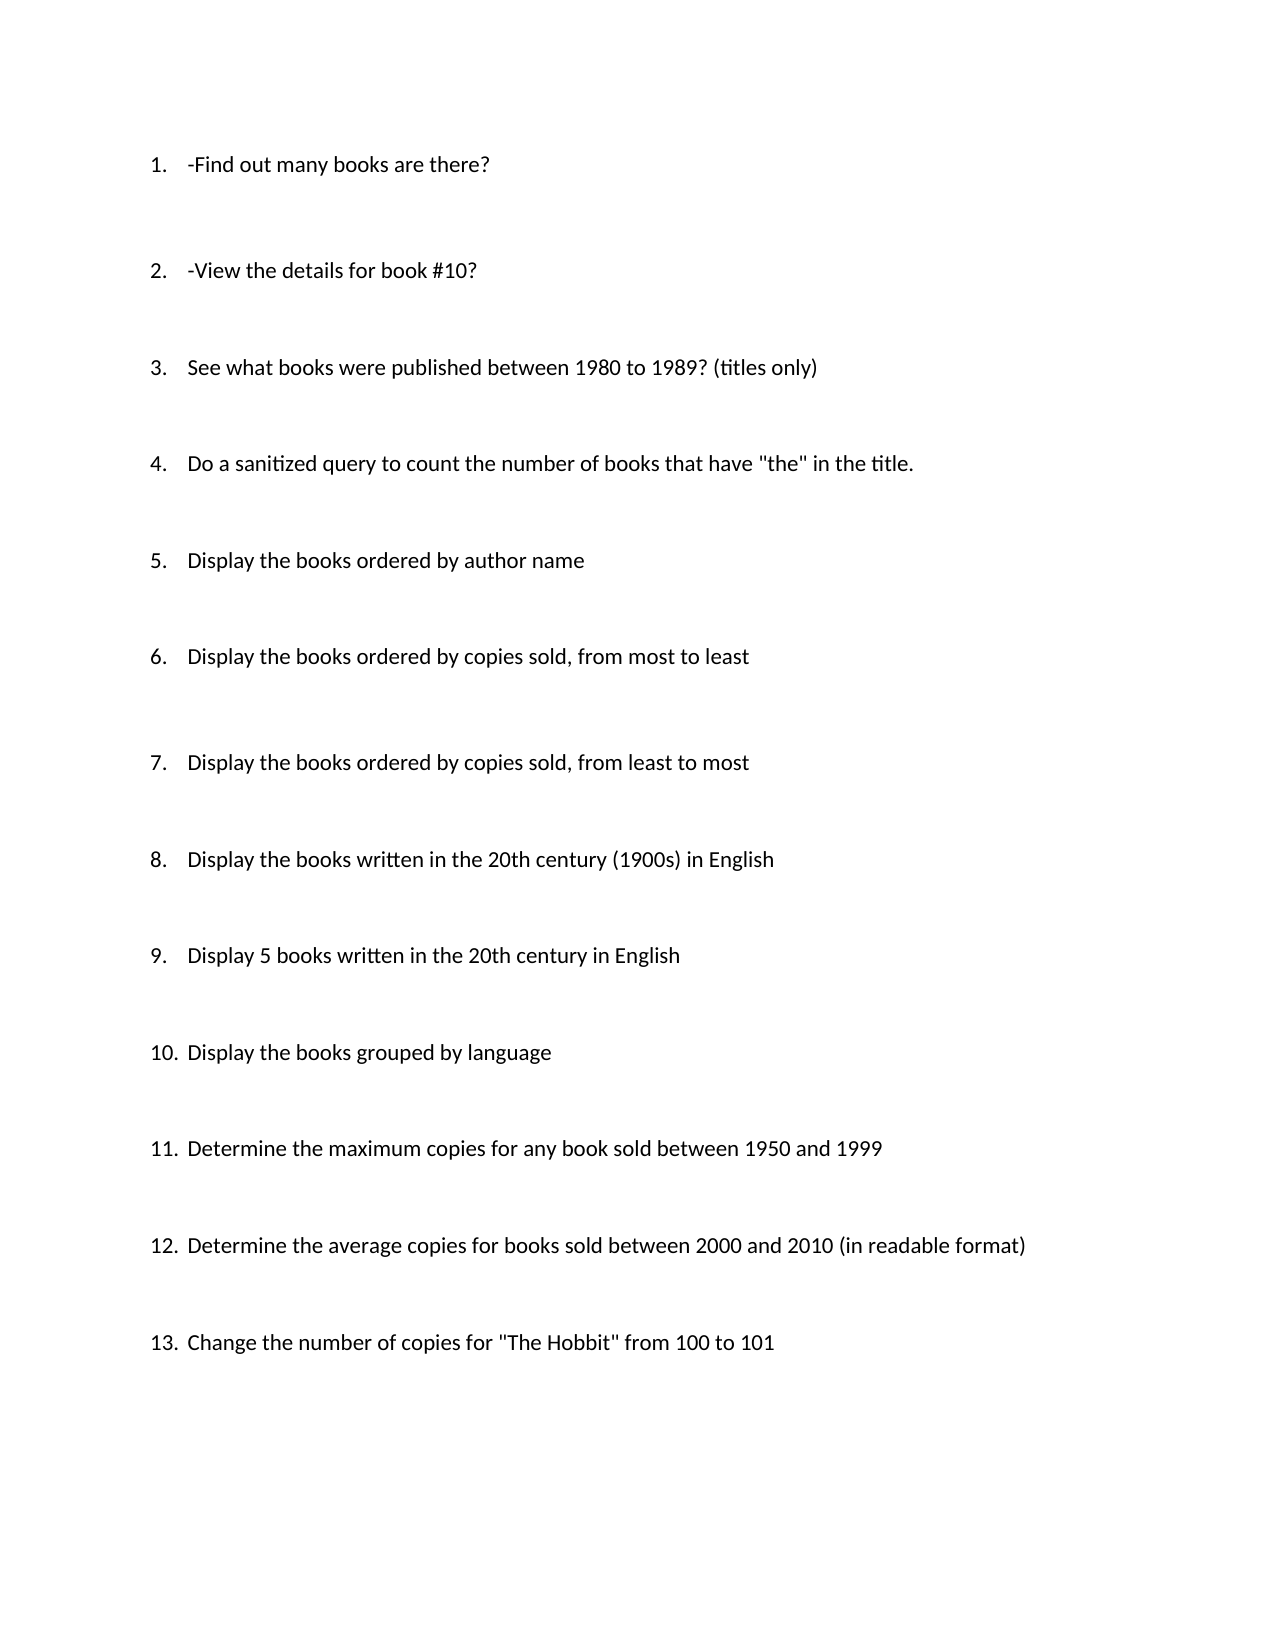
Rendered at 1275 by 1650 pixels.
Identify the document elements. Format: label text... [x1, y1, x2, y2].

list Display the books ordered by copies sold, from most to least [150, 642, 1125, 670]
list Do a sanitized query to count the number of books that have "the" in the title. [150, 449, 1125, 477]
list Display 5 books written in the 20th century in English [150, 941, 1125, 969]
list See what books were published between 1980 to 1989? (titles only) [150, 353, 1125, 381]
list Display the books ordered by copies sold, from least to most [150, 748, 1125, 776]
list Display the books ordered by author name [150, 546, 1125, 574]
list Change the number of copies for "The Hobbit" from 100 to 101 [150, 1328, 1125, 1356]
list Display the books written in the 20th century (1900s) in English [150, 845, 1125, 873]
list -Find out many books are there? [150, 150, 1125, 178]
list -View the details for book #10? [150, 256, 1125, 284]
list Display the books grouped by language [150, 1038, 1125, 1066]
list Determine the average copies for books sold between 2000 and 2010 (in readable format) [150, 1231, 1125, 1259]
list Determine the maximum copies for any book sold between 1950 and 1999 [150, 1134, 1125, 1163]
